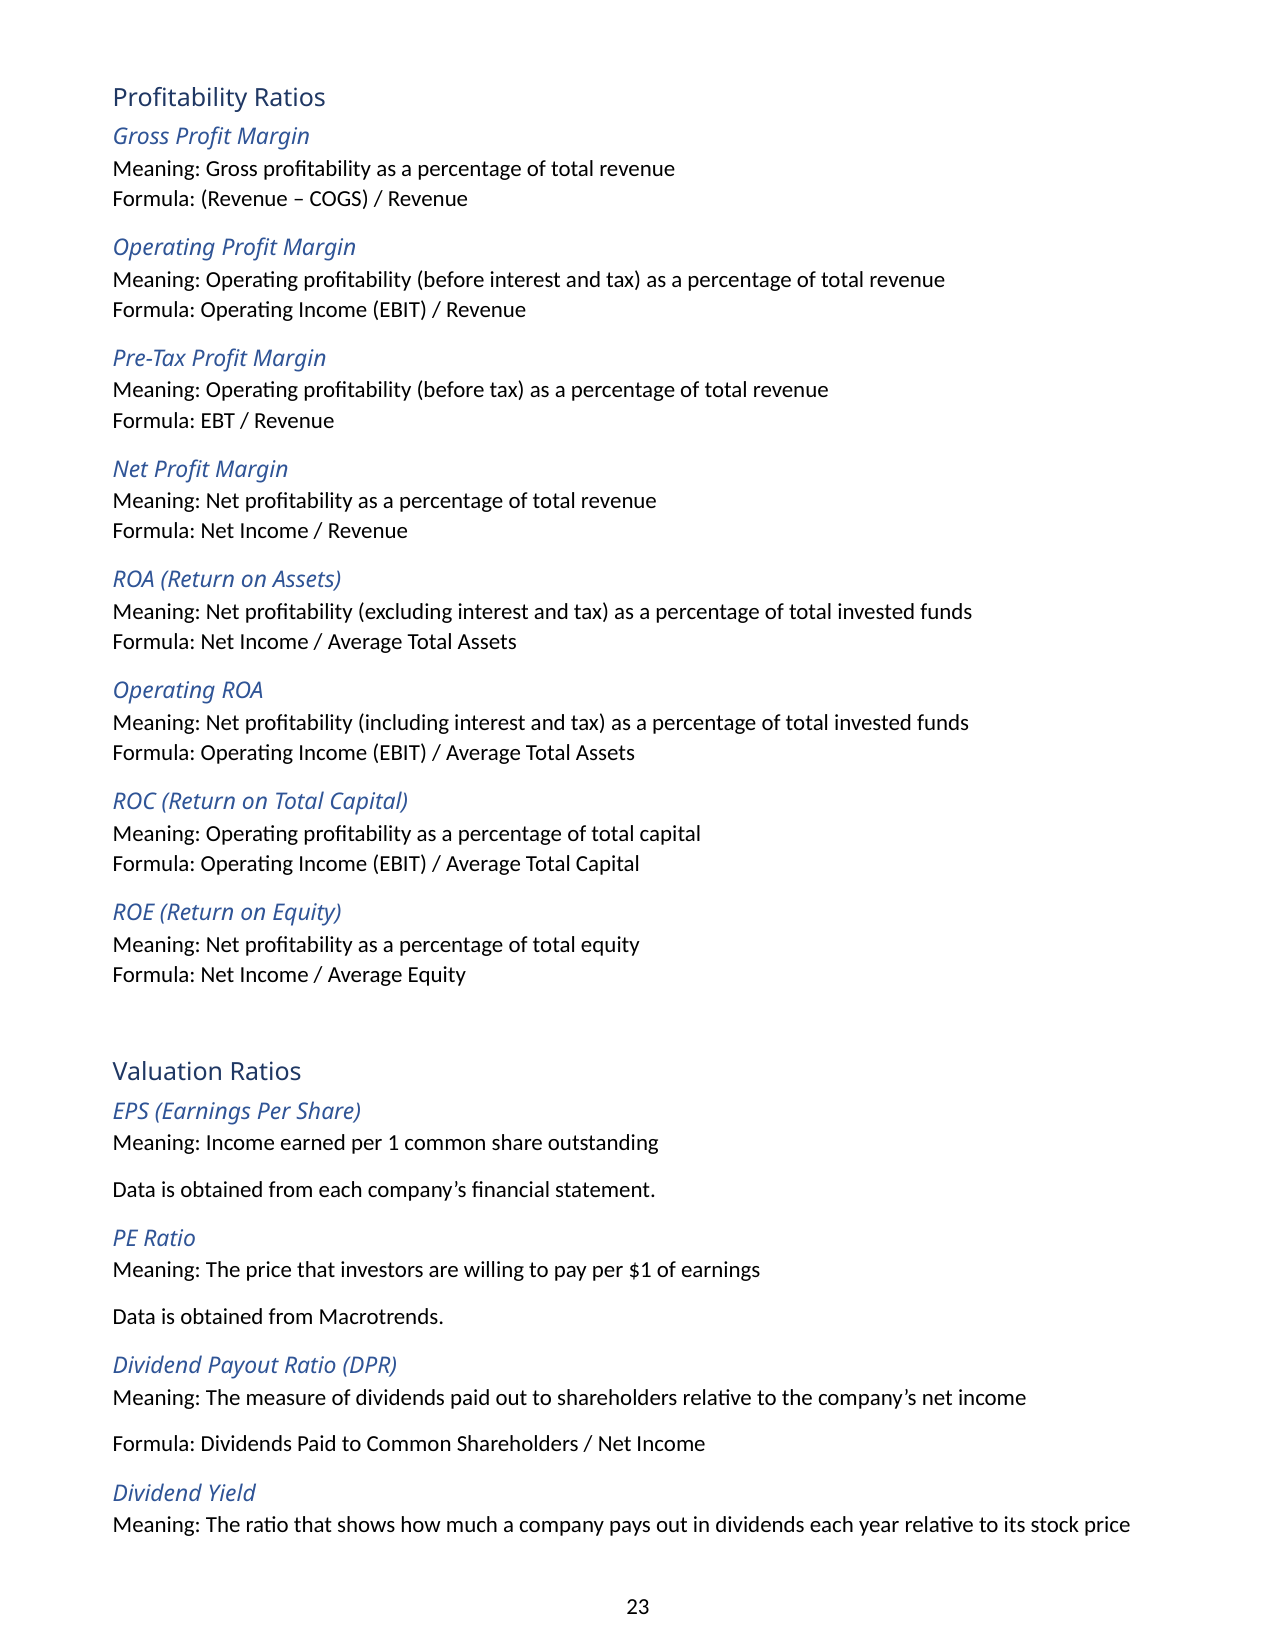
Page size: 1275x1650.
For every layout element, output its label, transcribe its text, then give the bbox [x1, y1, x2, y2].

text Meaning: Net profitability as a percentage of total equity Formula: Net Income / Average Equity [112, 930, 1162, 988]
text Dividend Yield Meaning: The ratio that shows how much a company pays out in dividends each year relative to its stock price [112, 1476, 1162, 1538]
subtitle Operating Profit Margin [112, 231, 1162, 262]
text Meaning: Net profitability as a percentage of total revenue Formula: Net Income / Revenue [112, 486, 1162, 544]
text Meaning: Operating profitability (before interest and tax) as a percentage of total revenue Formula: Operating Income (EBIT) / Revenue [112, 265, 1162, 323]
text Data is obtained from each company’s financial statement. [112, 1175, 1162, 1203]
subtitle Valuation Ratios [112, 1054, 1162, 1088]
text Dividend Payout Ratio (DPR) Meaning: The measure of dividends paid out to shareholders relative to the company’s net income [112, 1349, 1162, 1411]
subtitle ROC (Return on Total Capital) [112, 785, 1162, 816]
text Meaning: Gross profitability as a percentage of total revenue Formula: (Revenue – COGS) / Revenue [112, 154, 1162, 212]
subtitle Operating ROA [112, 674, 1162, 706]
text Meaning: Operating profitability as a percentage of total capital Formula: Operating Income (EBIT) / Average Total Capital [112, 819, 1162, 877]
text PE Ratio Meaning: The price that investors are willing to pay per $1 of earnings [112, 1222, 1162, 1283]
subtitle Profitability Ratios [112, 79, 1162, 113]
subtitle Net Profit Margin [112, 453, 1162, 484]
subtitle EPS (Earnings Per Share) [112, 1094, 1162, 1126]
subtitle Pre-Tax Profit Margin [112, 342, 1162, 373]
subtitle Gross Profit Margin [112, 120, 1162, 151]
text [112, 1429, 1162, 1458]
subtitle ROA (Return on Assets) [112, 563, 1162, 595]
text Meaning: Net profitability (excluding interest and tax) as a percentage of total invested funds Formula: Net Income / Average Total Assets [112, 597, 1162, 655]
text Meaning: Operating profitability (before tax) as a percentage of total revenue Formula: EBT / Revenue [112, 376, 1162, 434]
text Meaning: Income earned per 1 common share outstanding [112, 1128, 1162, 1156]
text Meaning: Net profitability (including interest and tax) as a percentage of total invested funds Formula: Operating Income (EBIT) / Average Total Assets [112, 708, 1162, 766]
text Data is obtained from Macrotrends. [112, 1302, 1162, 1330]
subtitle ROE (Return on Equity) [112, 896, 1162, 927]
